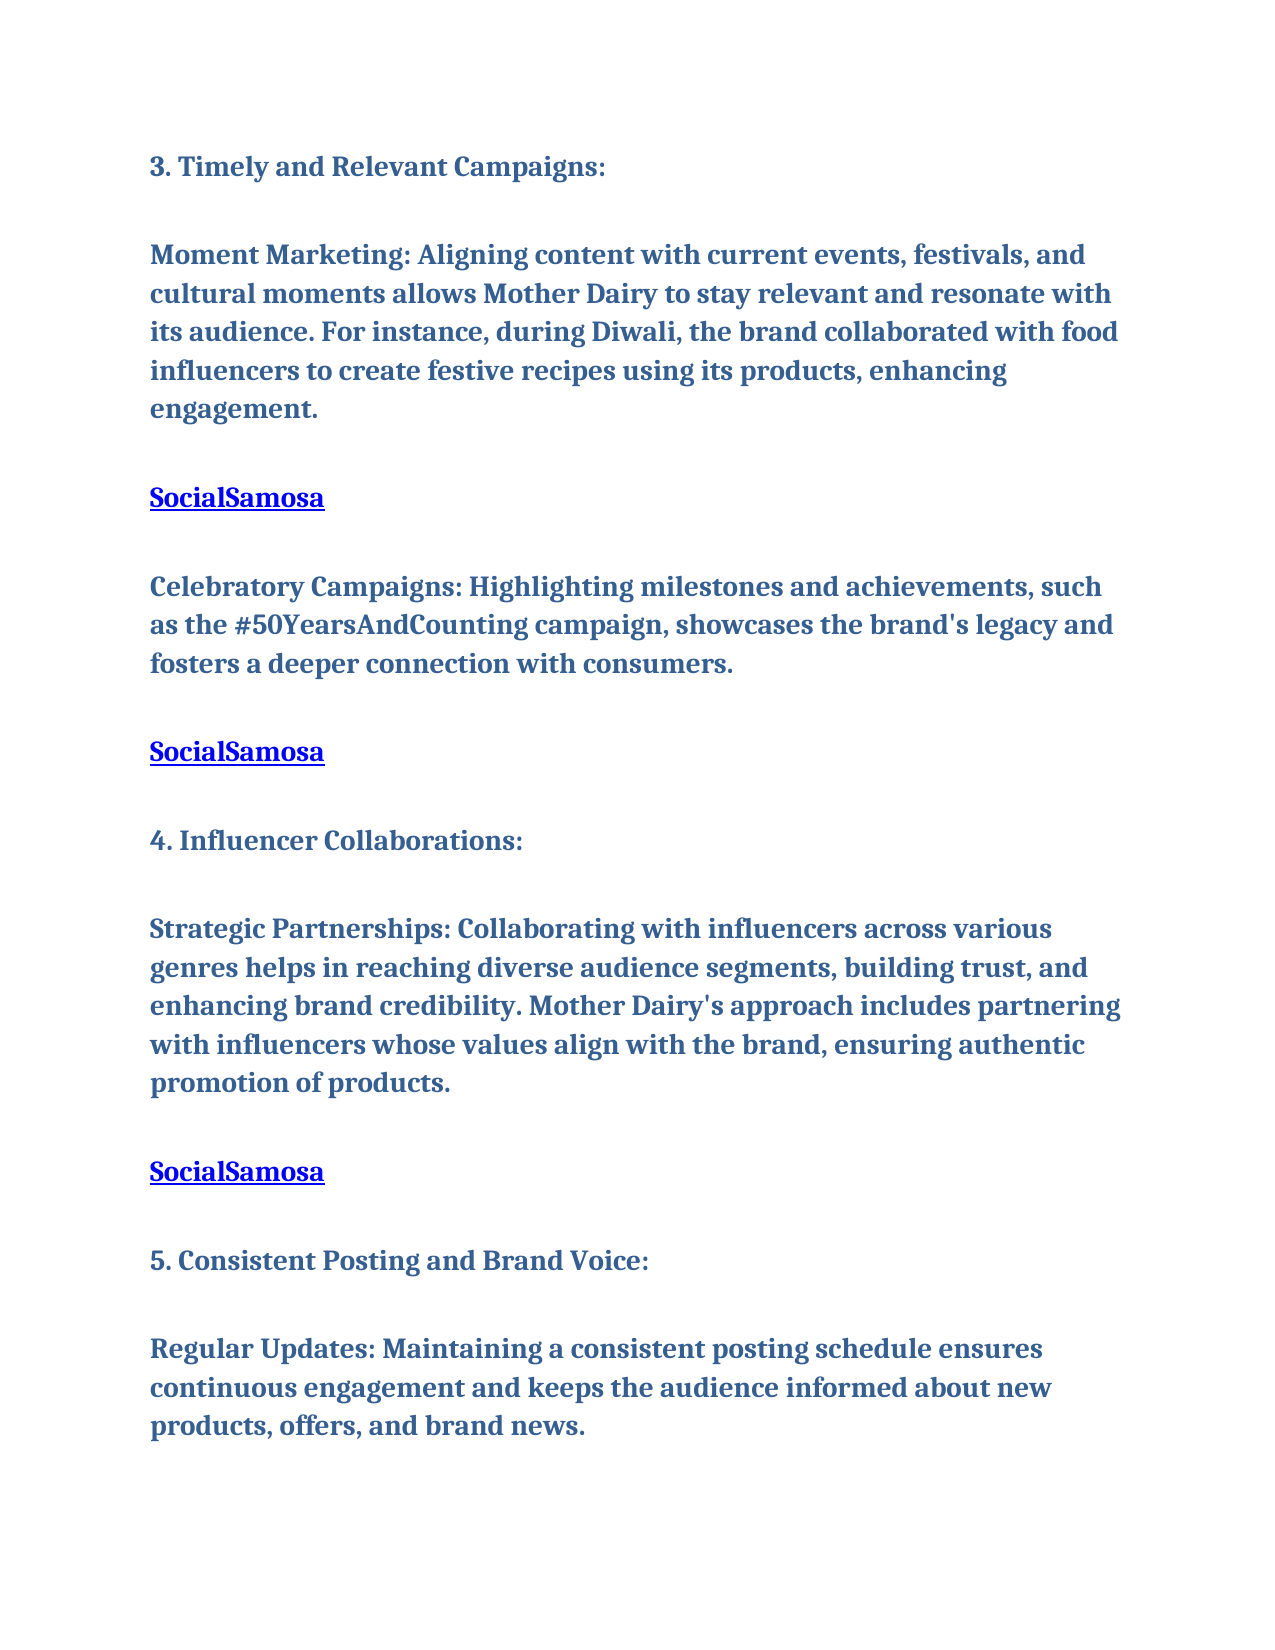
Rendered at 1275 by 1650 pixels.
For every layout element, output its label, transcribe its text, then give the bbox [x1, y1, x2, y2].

subtitle Celebratory Campaigns: Highlighting milestones and achievements, such as the #50YearsAndCounting campaign, showcases the brand's legacy and fosters a deeper connection with consumers. [150, 570, 1125, 680]
subtitle SocialSamosa [150, 481, 1125, 515]
subtitle 5. Consistent Posting and Brand Voice: [150, 1244, 1125, 1277]
subtitle Regular Updates: Maintaining a consistent posting schedule ensures continuous engagement and keeps the audience informed about new products, offers, and brand news. [150, 1332, 1125, 1443]
subtitle 4. Influencer Collaborations: [150, 824, 1125, 857]
subtitle SocialSamosa [150, 735, 1125, 769]
subtitle 3. Timely and Relevant Campaigns: [150, 150, 1125, 183]
subtitle Strategic Partnerships: Collaborating with influencers across various genres helps in reaching diverse audience segments, building trust, and enhancing brand credibility. Mother Dairy's approach includes partnering with influencers whose values align with the brand, ensuring authentic promotion of products. [150, 912, 1125, 1100]
subtitle Moment Marketing: Aligning content with current events, festivals, and cultural moments allows Mother Dairy to stay relevant and resonate with its audience. For instance, during Diwali, the brand collaborated with food influencers to create festive recipes using its products, enhancing engagement. [150, 238, 1125, 426]
subtitle SocialSamosa [150, 1155, 1125, 1189]
